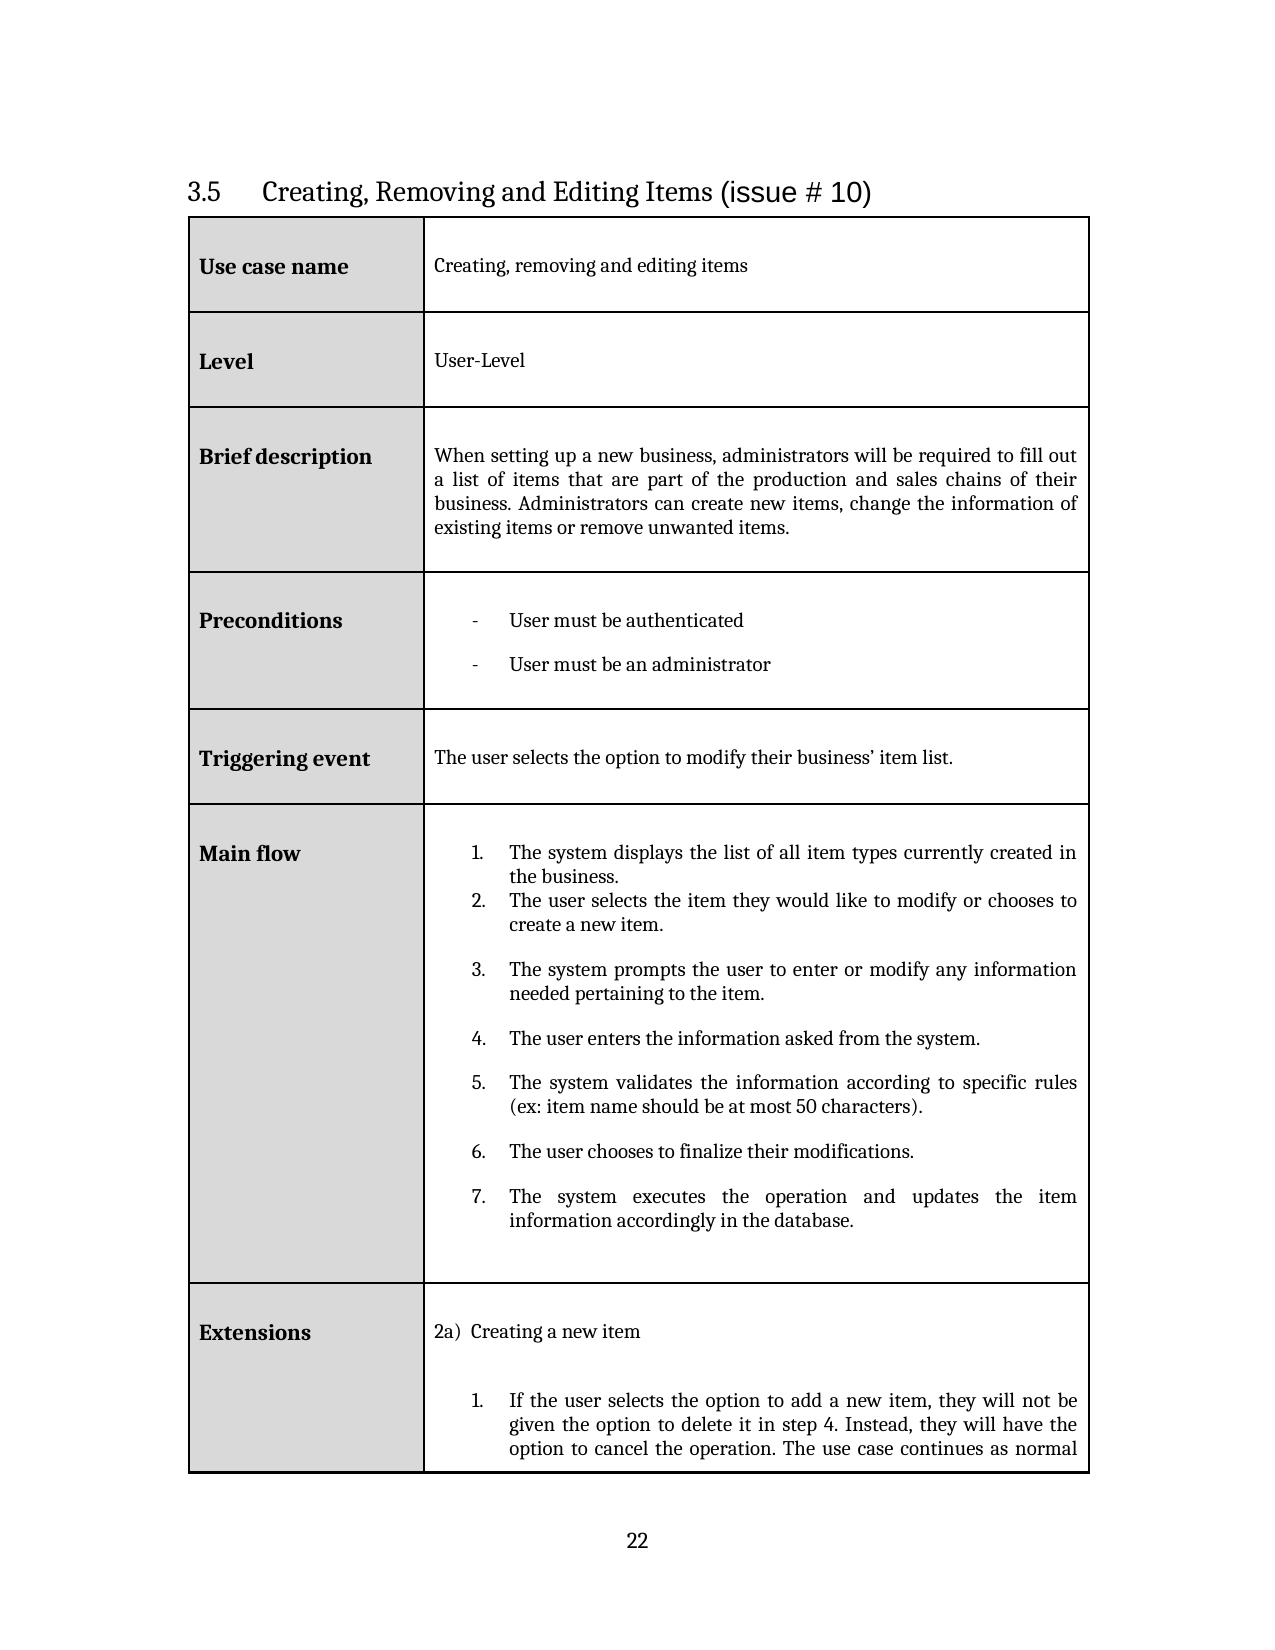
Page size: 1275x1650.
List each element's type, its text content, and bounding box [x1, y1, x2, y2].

table_header Creating, removing and editing items [425, 218, 1088, 311]
table_cell Preconditions [190, 573, 423, 708]
table_cell The system displays the list of all item types currently created in the business. The user selects the item they would like to modify or chooses to create a new item. The system prompts the user to enter or modify any information needed pertaining to the item. The user enters the information asked from the system. The system validates the information according to specific rules (ex: item name should be at most 50 characters). The user chooses to finalize their modifications. The system executes the operation and updates the item information accordingly in the database. [425, 805, 1088, 1282]
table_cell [425, 1284, 1088, 1471]
table_cell The user selects the option to modify their business’ item list. [425, 710, 1088, 803]
table_cell Brief description [190, 408, 423, 571]
table_cell Extensions [190, 1284, 423, 1471]
table_header Use case name [190, 218, 423, 311]
table_cell User-Level [425, 313, 1088, 406]
subtitle 3.5 Creating, Removing and Editing Items (issue # 10) [187, 175, 1087, 210]
table_cell Level [190, 313, 423, 406]
table_cell Triggering event [190, 710, 423, 803]
table_cell When setting up a new business, administrators will be required to fill out a list of items that are part of the production and sales chains of their business. Administrators can create new items, change the information of existing items or remove unwanted items. [425, 408, 1088, 571]
table_cell Main flow [190, 805, 423, 1282]
table_cell User must be authenticated User must be an administrator [425, 573, 1088, 708]
